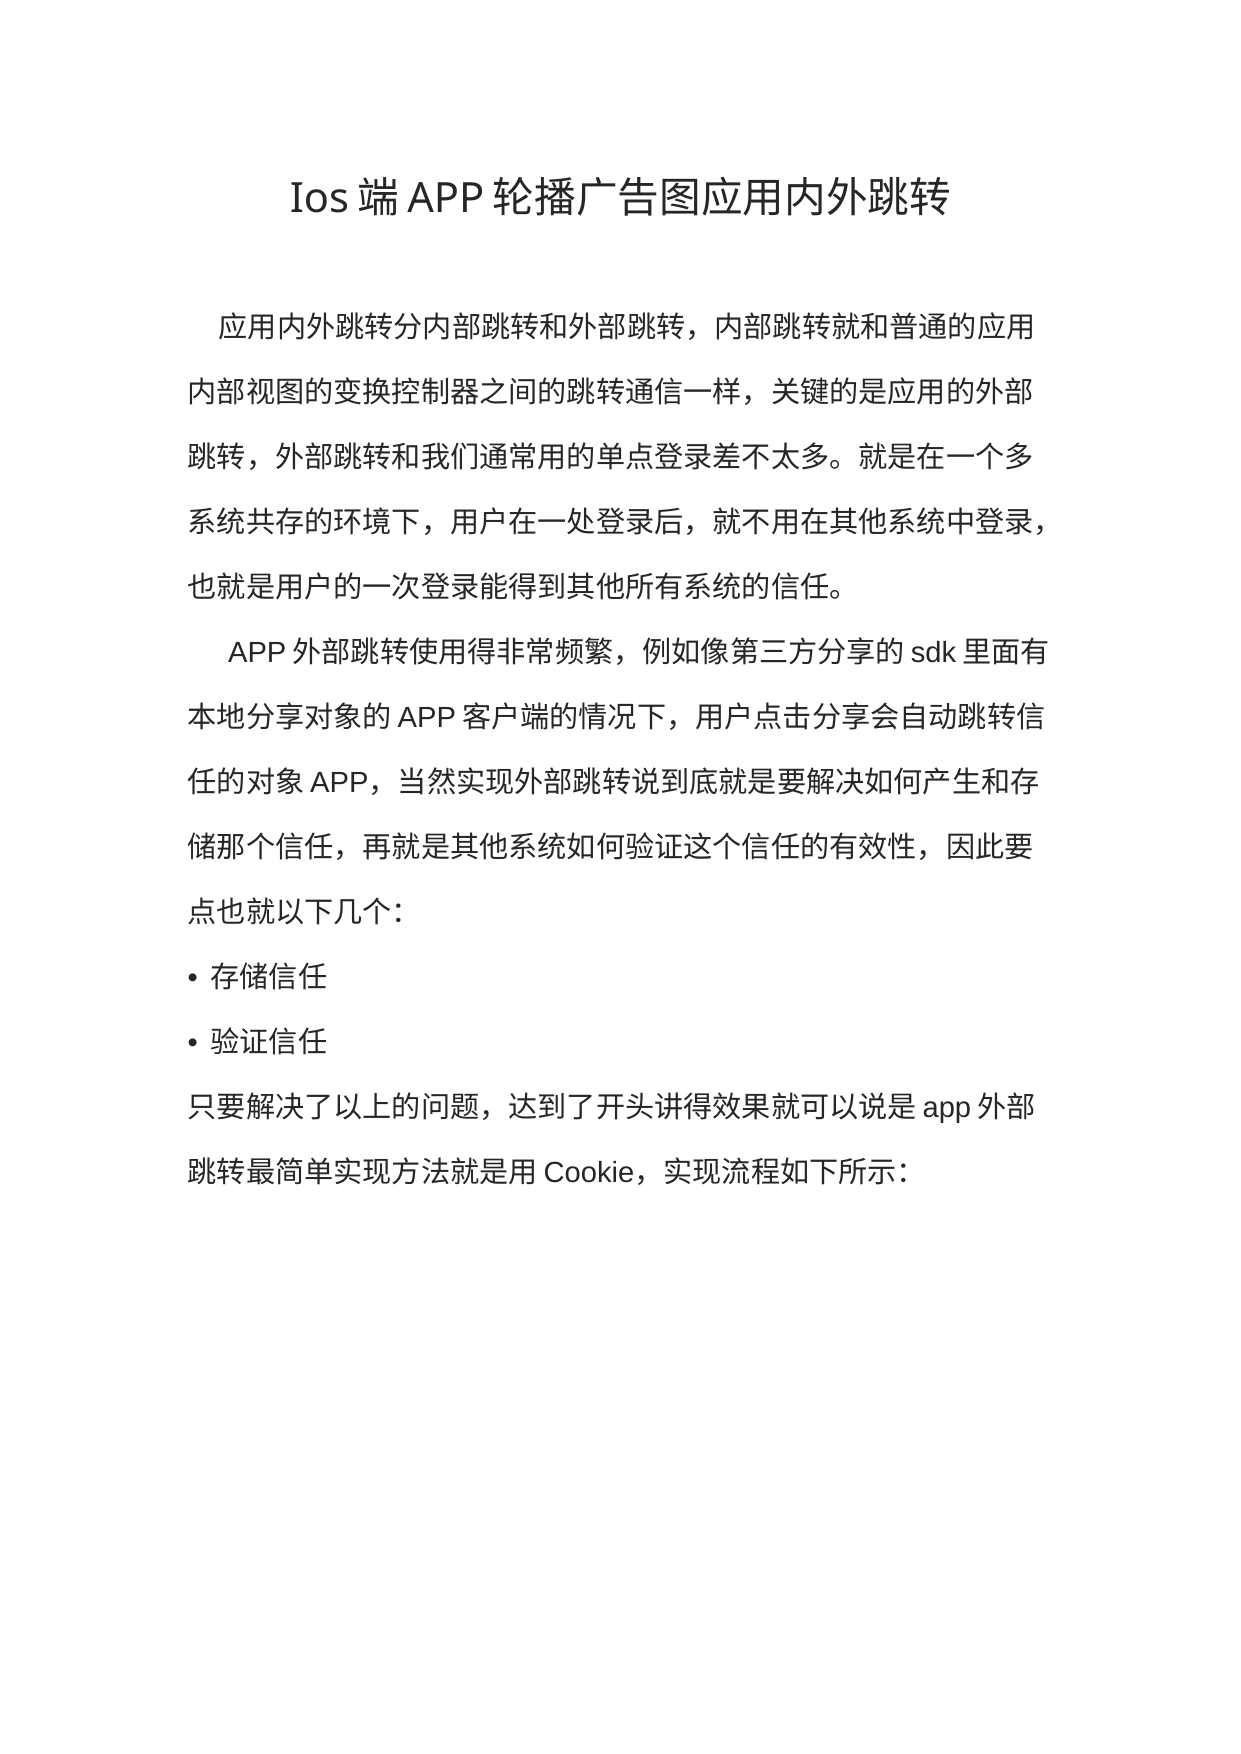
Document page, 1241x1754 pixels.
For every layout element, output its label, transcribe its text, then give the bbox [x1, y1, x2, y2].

text Ios端APP轮播广告图应用内外跳转 [187, 162, 1053, 227]
text APP外部跳转使用得非常频繁，例如像第三方分享的sdk里面有本地分享对象的APP客户端的情况下，用户点击分享会自动跳转信任的对象APP，当然实现外部跳转说到底就是要解决如何产生和存储那个信任，再就是其他系统如何验证这个信任的有效性，因此要点也就以下几个： [187, 617, 1053, 942]
text 只要解决了以上的问题，达到了开头讲得效果就可以说是app外部跳转最简单实现方法就是用Cookie，实现流程如下所示： [187, 1072, 1053, 1202]
list 存储信任 [187, 942, 1053, 1007]
text 应用内外跳转分内部跳转和外部跳转，内部跳转就和普通的应用内部视图的变换控制器之间的跳转通信一样，关键的是应用的外部跳转，外部跳转和我们通常用的单点登录差不太多。就是在一个多系统共存的环境下，用户在一处登录后，就不用在其他系统中登录，也就是用户的一次登录能得到其他所有系统的信任。 [187, 292, 1053, 617]
list 验证信任 [187, 1007, 1053, 1072]
